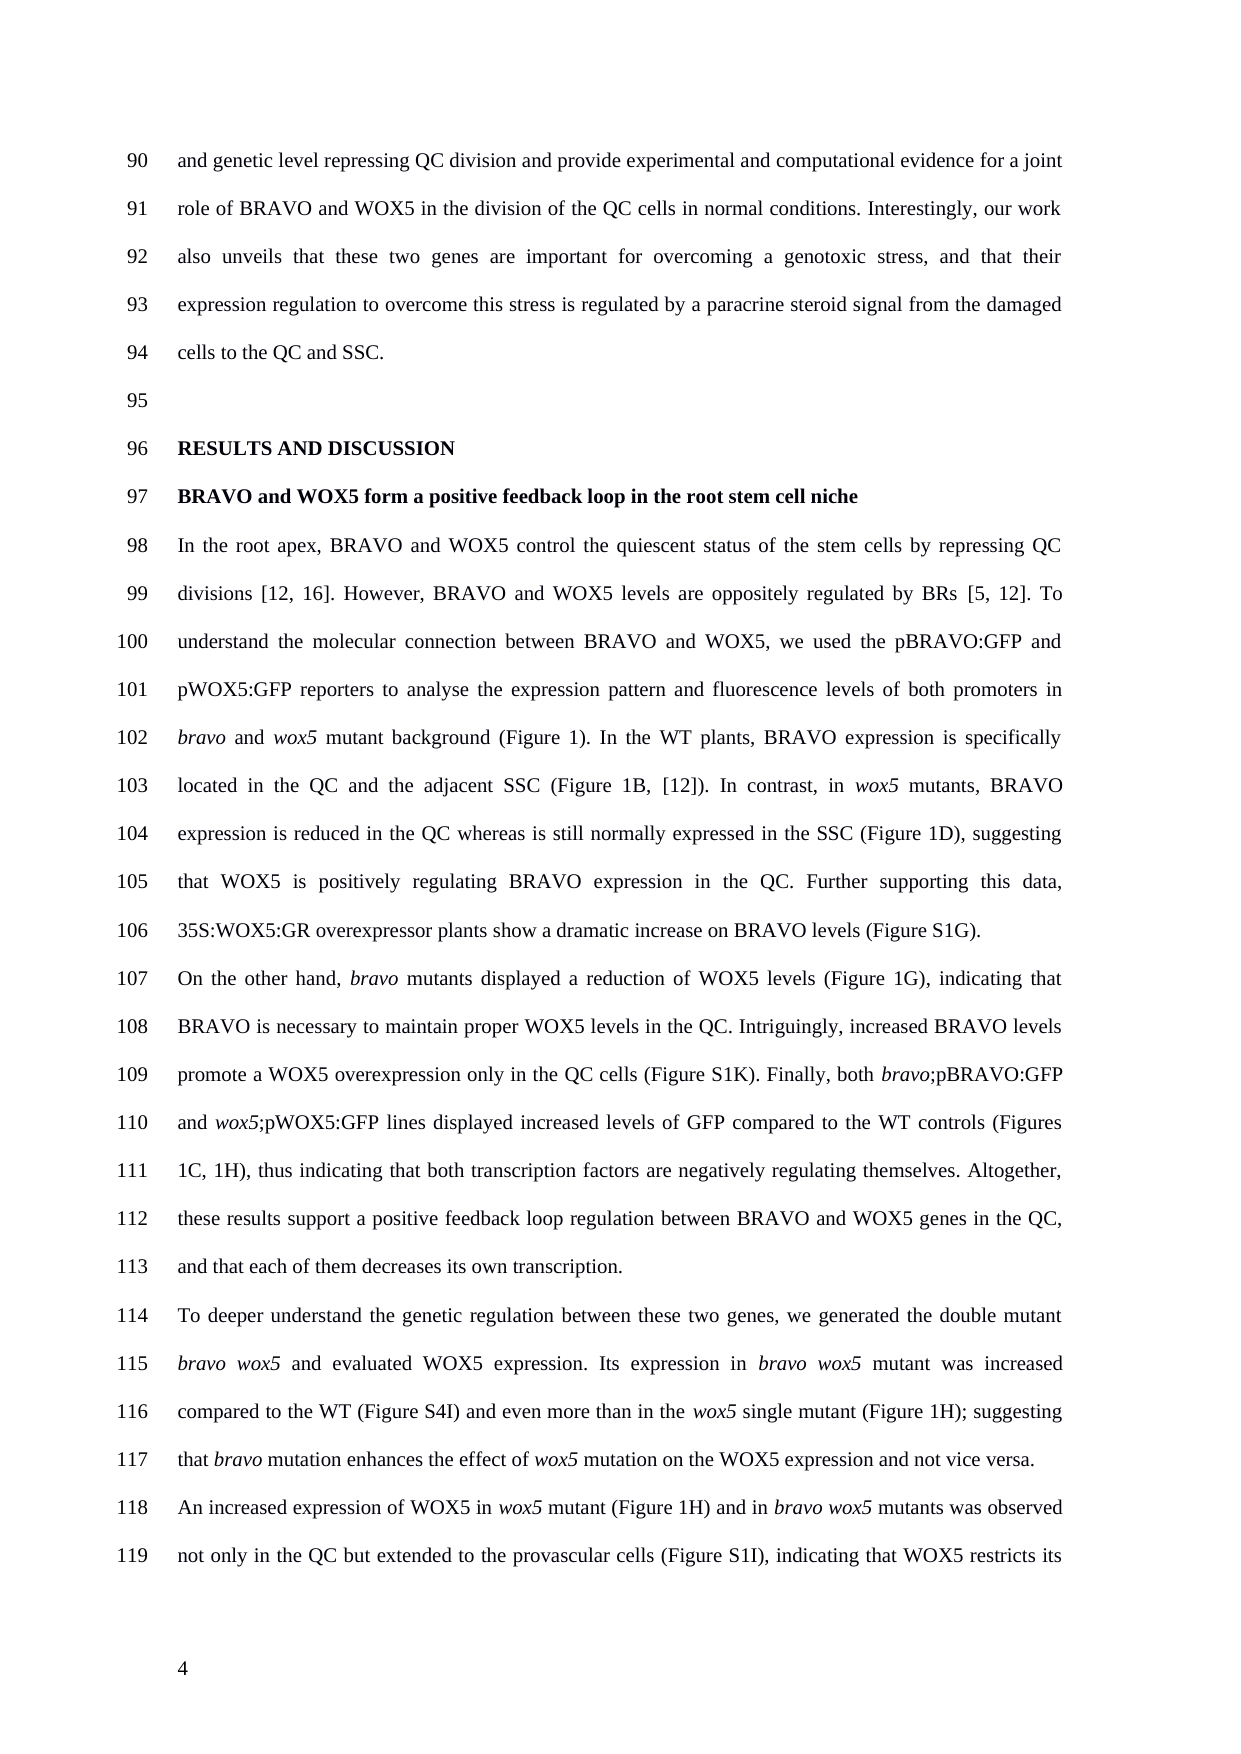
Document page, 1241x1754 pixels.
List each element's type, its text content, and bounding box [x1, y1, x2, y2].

text In the root apex, BRAVO and WOX5 control the quiescent status of the stem cells by repressing QC divisions [12, 16]. However, BRAVO and WOX5 levels are oppositely regulated by BRs [5, 12]. To understand the molecular connection between BRAVO and WOX5, we used the pBRAVO:GFP and pWOX5:GFP reporters to analyse the expression pattern and fluorescence levels of both promoters in bravo and wox5 mutant background (Figure 1). In the WT plants, BRAVO expression is specifically located in the QC and the adjacent SSC (Figure 1B, [12]). In contrast, in wox5 mutants, BRAVO expression is reduced in the QC whereas is still normally expressed in the SSC (Figure 1D), suggesting that WOX5 is positively regulating BRAVO expression in the QC. Further supporting this data, 35S:WOX5:GR overexpressor plants show a dramatic increase on BRAVO levels (Figure S1G). [177, 533, 1063, 942]
text RESULTS AND DISCUSSION [177, 436, 1063, 460]
text On the other hand, bravo mutants displayed a reduction of WOX5 levels (Figure 1G), indicating that BRAVO is necessary to maintain proper WOX5 levels in the QC. Intriguingly, increased BRAVO levels promote a WOX5 overexpression only in the QC cells (Figure S1K). Finally, both bravo;pBRAVO:GFP and wox5;pWOX5:GFP lines displayed increased levels of GFP compared to the WT controls (Figures 1C, 1H), thus indicating that both transcription factors are negatively regulating themselves. Altogether, these results support a positive feedback loop regulation between BRAVO and WOX5 genes in the QC, and that each of them decreases its own transcription. [177, 966, 1063, 1278]
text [177, 1495, 1063, 1567]
text To deeper understand the genetic regulation between these two genes, we generated the double mutant bravo wox5 and evaluated WOX5 expression. Its expression in bravo wox5 mutant was increased compared to the WT (Figure S4I) and even more than in the wox5 single mutant (Figure 1H); suggesting that bravo mutation enhances the effect of wox5 mutation on the WOX5 expression and not vice versa. [177, 1303, 1063, 1471]
text BRAVO and WOX5 form a positive feedback loop in the root stem cell niche [177, 484, 1063, 508]
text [177, 148, 1063, 364]
